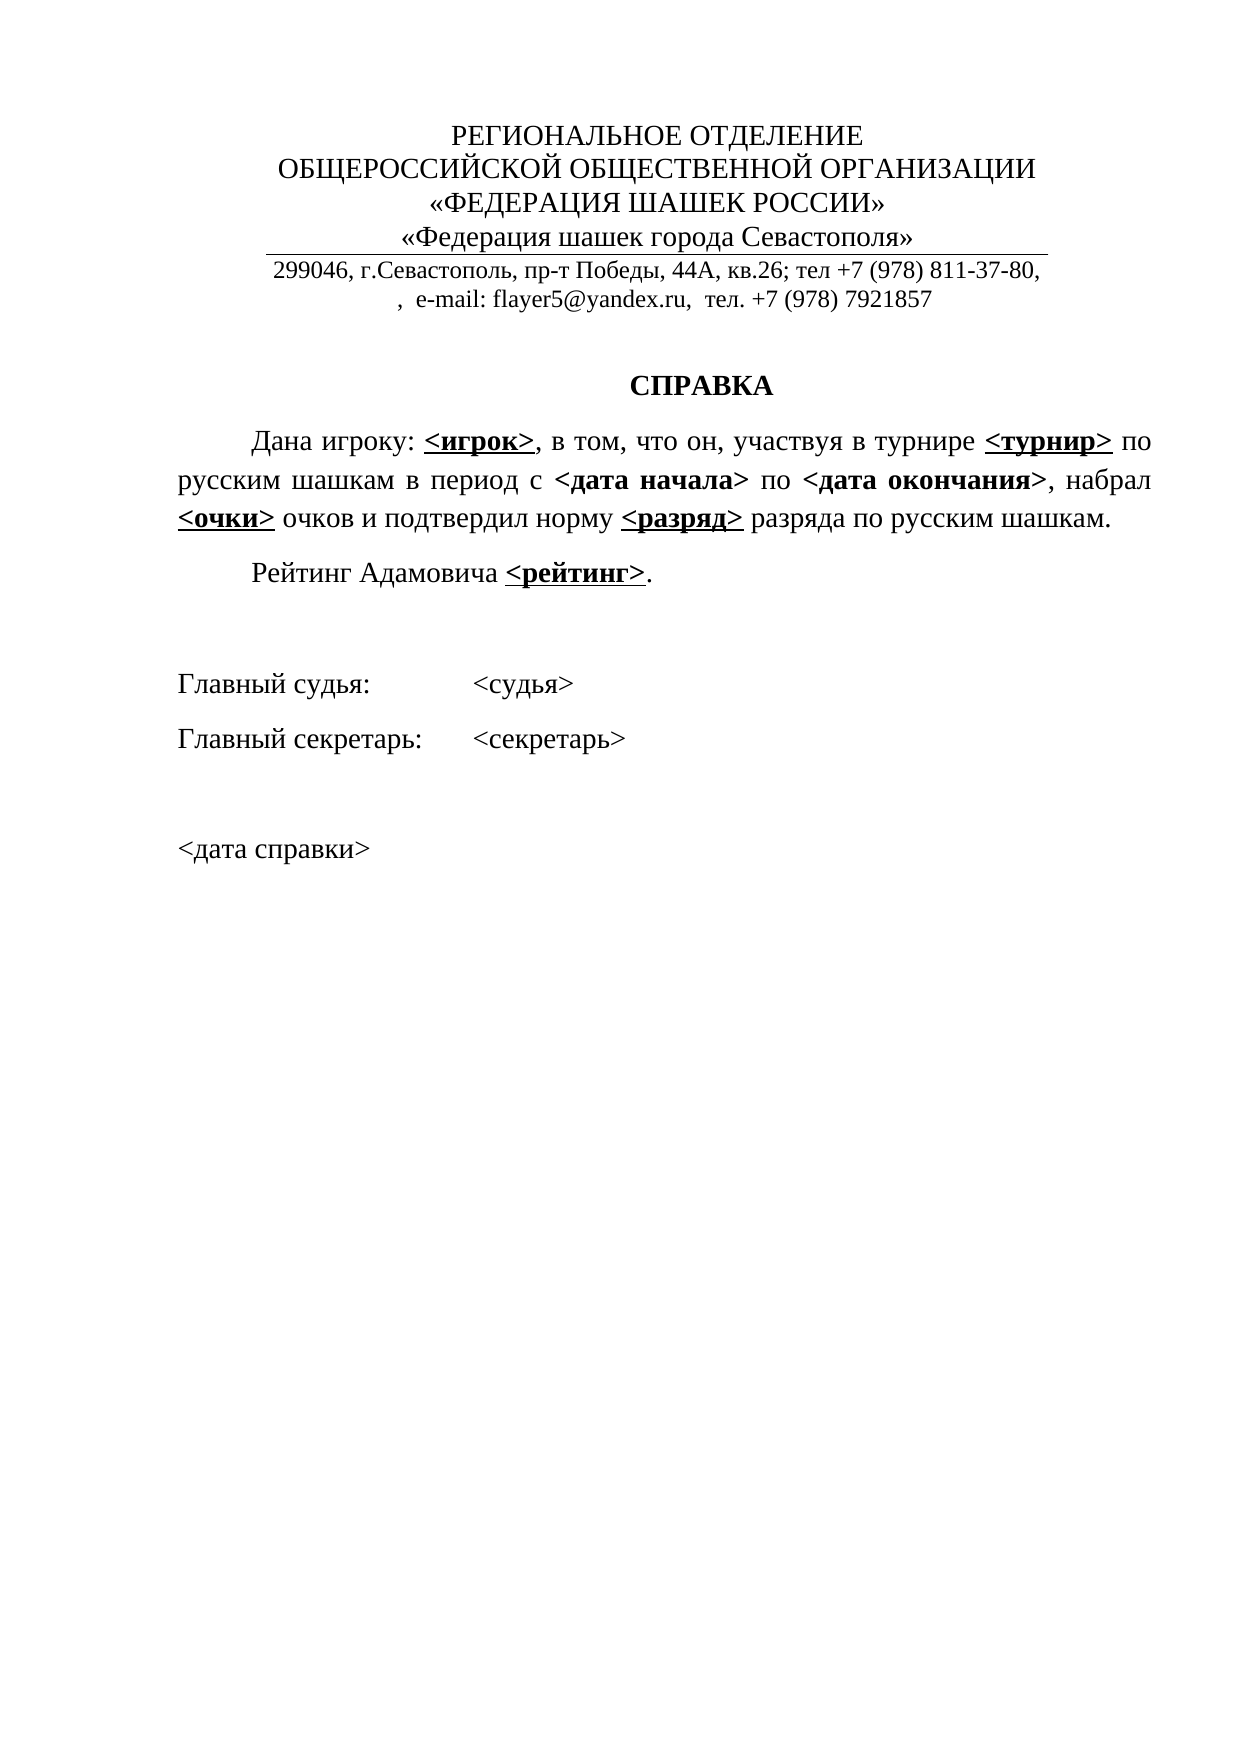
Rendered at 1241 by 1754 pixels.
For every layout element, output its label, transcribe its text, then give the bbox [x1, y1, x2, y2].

text Главный судья: <судья> [177, 666, 1152, 699]
text Главный секретарь: <секретарь> [177, 721, 1152, 755]
text , е-mail: flayer5@yandex.ru, тел. +7 (978) 7921857 [177, 284, 1152, 313]
text «Федерация шашек города Севастополя» [266, 219, 1048, 254]
text ОБЩЕРОССИЙСКОЙ ОБЩЕСТВЕННОЙ ОРГАНИЗАЦИИ [266, 152, 1048, 185]
text СПРАВКА [177, 368, 1152, 402]
text РЕГИОНАЛЬНОЕ ОТДЕЛЕНИЕ [266, 118, 1048, 152]
text 299046, г.Севастополь, пр-т Победы, 44А, кв.26; тел +7 (978) 811-37-80, [177, 255, 1048, 284]
text «ФЕДЕРАЦИЯ ШАШЕК РОССИИ» [266, 185, 1048, 219]
text <дата справки> [177, 832, 1152, 865]
text Рейтинг Адамовича <рейтинг>. [177, 556, 1152, 589]
text Дана игроку: <игрок>, в том, что он, участвуя в турнире <турнир> по русским шашкам в период с <дата начала> по <дата окончания>, набрал <очки> очков и подтвердил норму <разряд> разряда по русским шашкам. [177, 423, 1152, 534]
